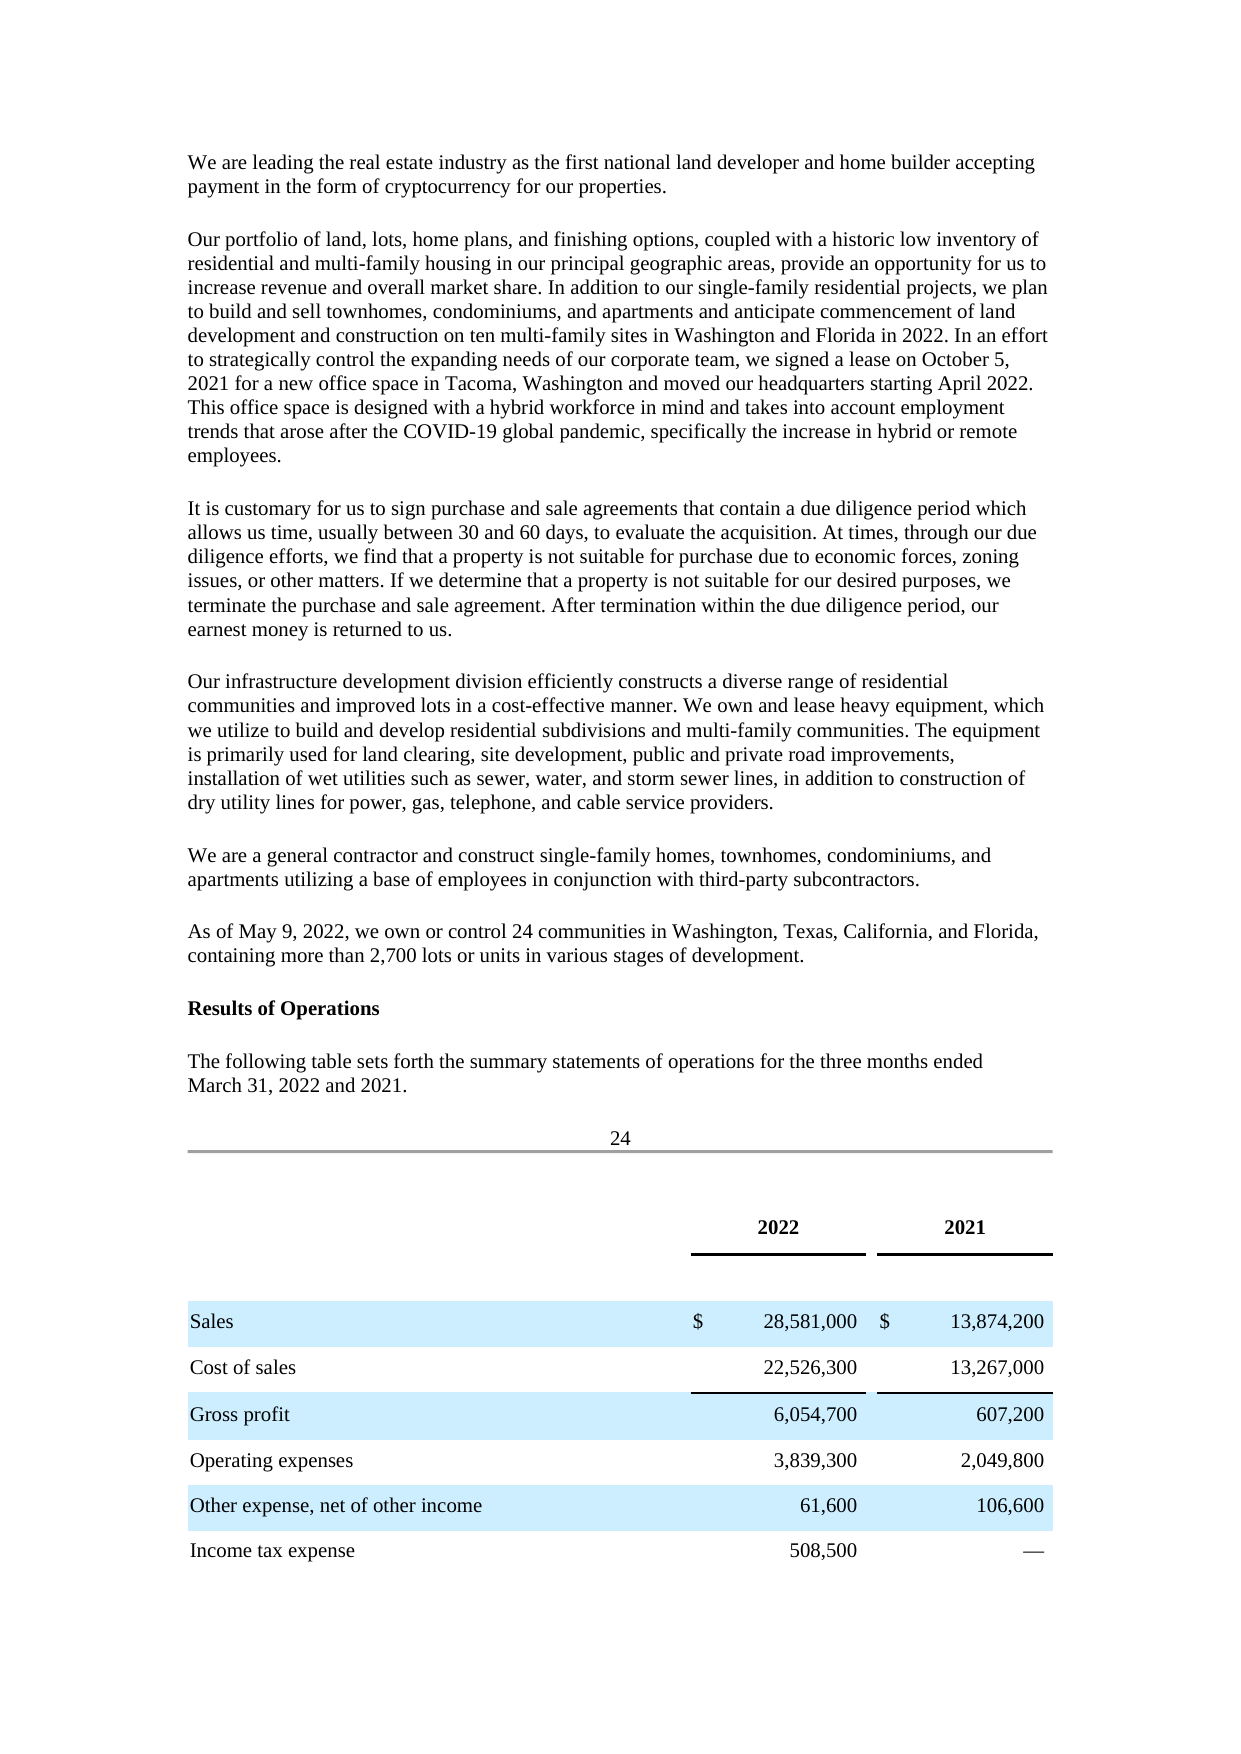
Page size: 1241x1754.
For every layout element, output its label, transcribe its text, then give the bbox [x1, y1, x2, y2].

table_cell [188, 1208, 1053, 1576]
text The following table sets forth the summary statements of operations for the three months ended March 31, 2022 and 2021. [187, 1049, 1053, 1097]
text As of May 9, 2022, we own or control 24 communities in Washington, Texas, California, and Florida, containing more than 2,700 lots or units in various stages of development. [187, 919, 1053, 967]
text Results of Operations [187, 996, 1053, 1020]
text We are a general contractor and construct single-family homes, townhomes, condominiums, and apartments utilizing a base of employees in conjunction with third-party subcontractors. [187, 842, 1053, 891]
text Our portfolio of land, lots, home plans, and finishing options, coupled with a historic low inventory of residential and multi-family housing in our principal geographic areas, provide an opportunity for us to increase revenue and overall market share. In addition to our single-family residential projects, we plan to build and sell townhomes, condominiums, and apartments and anticipate commencement of land development and construction on ten multi-family sites in Washington and Florida in 2022. In an effort to strategically control the expanding needs of our corporate team, we signed a lease on October 5, 2021 for a new office space in Tacoma, Washington and moved our headquarters starting April 2022. This office space is designed with a hybrid workforce in mind and takes into account employment trends that arose after the COVID-19 global pandemic, specifically the increase in hybrid or remote employees. [187, 227, 1053, 467]
text We are leading the real estate industry as the first national land developer and home builder accepting payment in the form of cryptocurrency for our properties. [187, 150, 1053, 198]
text It is customary for us to sign purchase and sale agreements that contain a due diligence period which allows us time, usually between 30 and 60 days, to evaluate the acquisition. At times, through our due diligence efforts, we find that a property is not suitable for purchase due to economic forces, zoning issues, or other matters. If we determine that a property is not suitable for our desired purposes, we terminate the purchase and sale agreement. After termination within the due diligence period, our earnest money is returned to us. [187, 496, 1053, 641]
text Our infrastructure development division efficiently constructs a diverse range of residential communities and improved lots in a cost-effective manner. We own and lease heavy equipment, which we utilize to build and develop residential subdivisions and multi-family communities. The equipment is primarily used for land clearing, site development, public and private road improvements, installation of wet utilities such as sewer, water, and storm sewer lines, in addition to construction of dry utility lines for power, gas, telephone, and cable service providers. [187, 669, 1053, 814]
text 24 [187, 1126, 1053, 1150]
